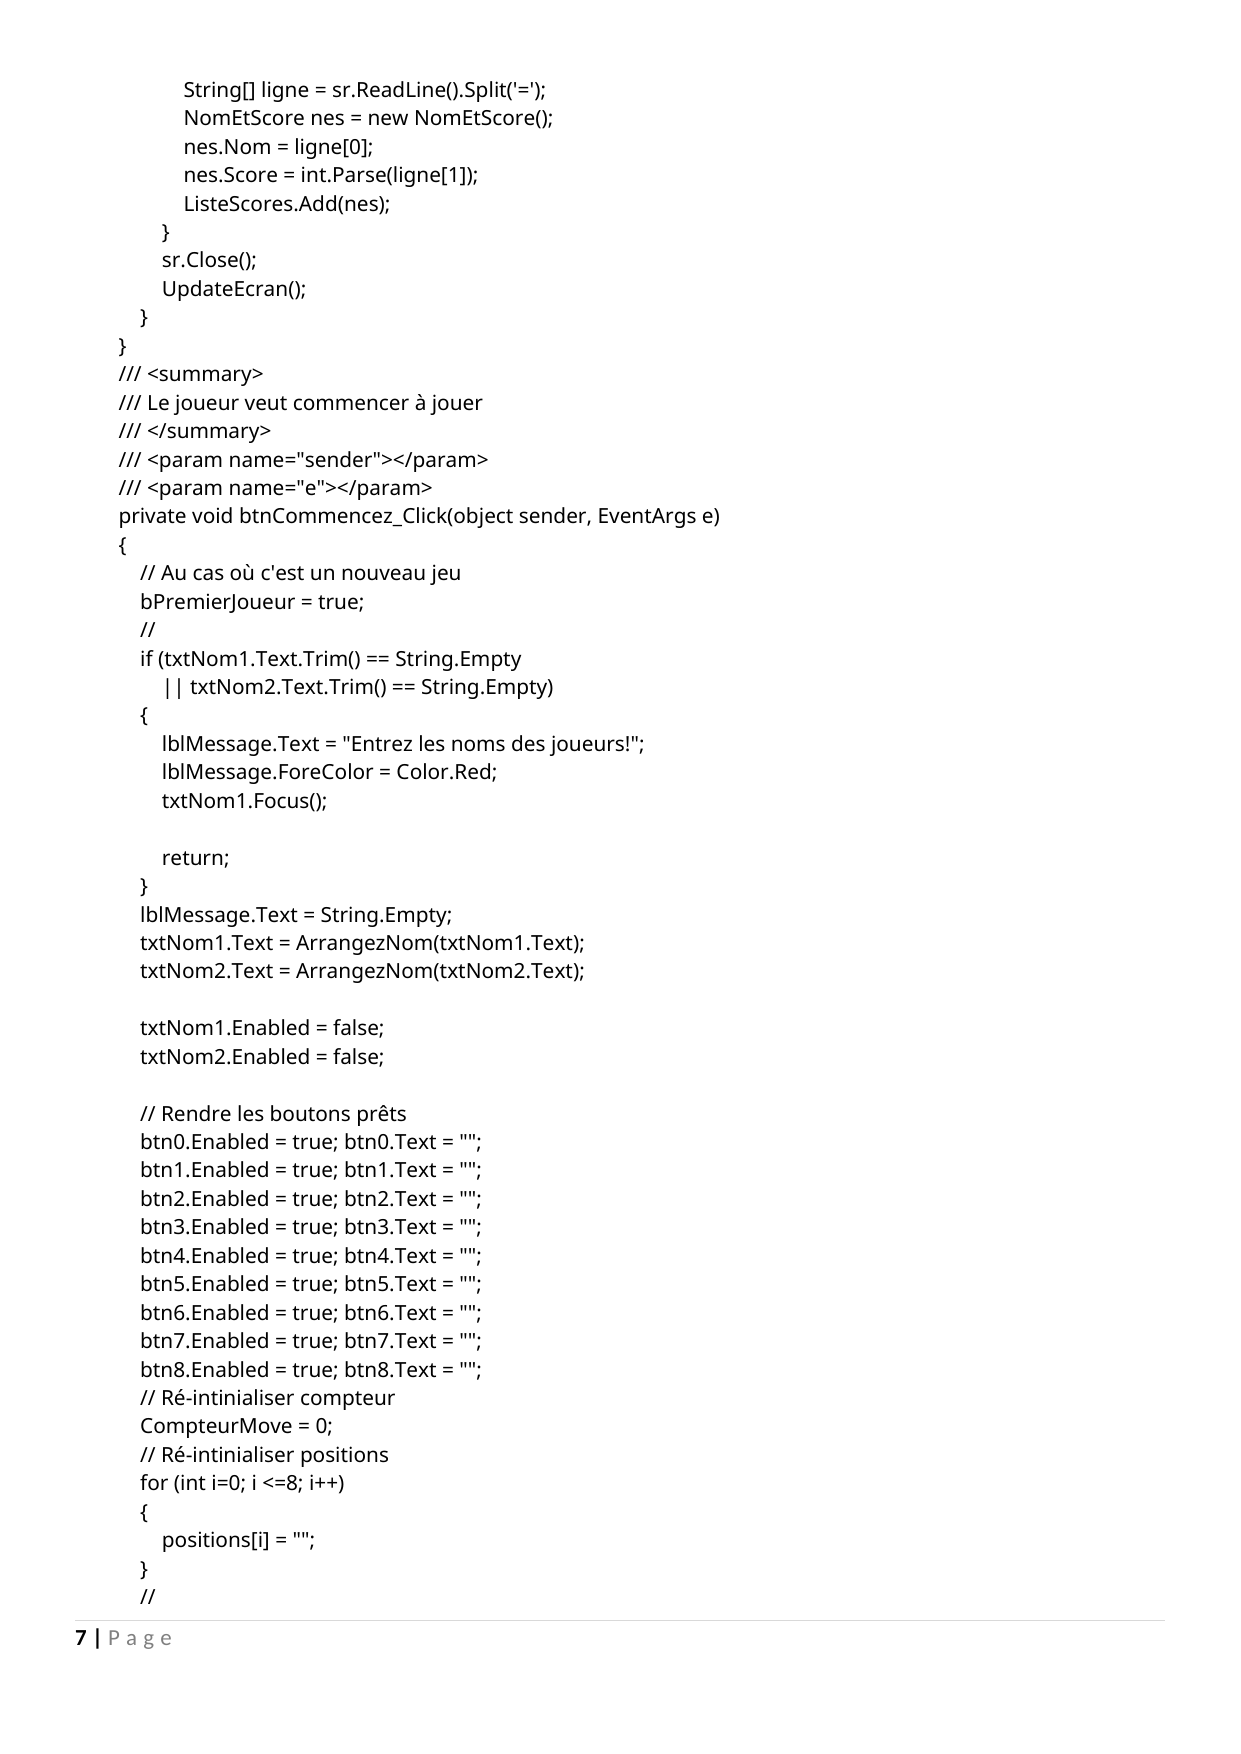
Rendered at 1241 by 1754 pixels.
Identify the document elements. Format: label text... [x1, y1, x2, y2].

text // Au cas où c'est un nouveau jeu [75, 558, 1165, 587]
text bPremierJoueur = true; [75, 587, 1165, 615]
text btn2.Enabled = true; btn2.Text = ""; [75, 1184, 1165, 1212]
text { [75, 1497, 1165, 1525]
text // [75, 615, 1165, 644]
text btn6.Enabled = true; btn6.Text = ""; [75, 1298, 1165, 1326]
text { [75, 530, 1165, 558]
text btn7.Enabled = true; btn7.Text = ""; [75, 1326, 1165, 1355]
text txtNom1.Text = ArrangezNom(txtNom1.Text); [75, 928, 1165, 957]
text } [75, 871, 1165, 900]
text } [75, 1554, 1165, 1582]
text btn1.Enabled = true; btn1.Text = ""; [75, 1156, 1165, 1184]
text || txtNom2.Text.Trim() == String.Empty) [75, 672, 1165, 701]
text // Rendre les boutons prêts [75, 1099, 1165, 1127]
text btn3.Enabled = true; btn3.Text = ""; [75, 1212, 1165, 1241]
text // [75, 1582, 1165, 1611]
text // Ré-intinialiser positions [75, 1440, 1165, 1468]
text // Ré-intinialiser compteur [75, 1383, 1165, 1412]
text positions[i] = ""; [75, 1525, 1165, 1554]
text btn5.Enabled = true; btn5.Text = ""; [75, 1269, 1165, 1298]
text /// <summary> [75, 359, 1165, 388]
text btn0.Enabled = true; btn0.Text = ""; [75, 1127, 1165, 1156]
text txtNom1.Enabled = false; [75, 1013, 1165, 1042]
text private void btnCommencez_Click(object sender, EventArgs e) [75, 502, 1165, 530]
text lblMessage.Text = String.Empty; [75, 900, 1165, 928]
text } [75, 217, 1165, 246]
text btn4.Enabled = true; btn4.Text = ""; [75, 1241, 1165, 1269]
text btn8.Enabled = true; btn8.Text = ""; [75, 1355, 1165, 1383]
text txtNom1.Focus(); [75, 786, 1165, 814]
text String[] ligne = sr.ReadLine().Split('='); [75, 75, 1165, 103]
text NomEtScore nes = new NomEtScore(); [75, 103, 1165, 132]
text txtNom2.Enabled = false; [75, 1042, 1165, 1070]
text } [75, 302, 1165, 331]
text /// <param name="e"></param> [75, 473, 1165, 502]
text return; [75, 843, 1165, 871]
text /// Le joueur veut commencer à jouer [75, 388, 1165, 416]
text nes.Score = int.Parse(ligne[1]); [75, 160, 1165, 189]
text { [75, 701, 1165, 729]
text } [75, 331, 1165, 359]
text CompteurMove = 0; [75, 1412, 1165, 1440]
text txtNom2.Text = ArrangezNom(txtNom2.Text); [75, 957, 1165, 985]
text /// </summary> [75, 416, 1165, 445]
text lblMessage.Text = "Entrez les noms des joueurs!"; [75, 729, 1165, 757]
text sr.Close(); [75, 246, 1165, 274]
text nes.Nom = ligne[0]; [75, 132, 1165, 160]
text /// <param name="sender"></param> [75, 445, 1165, 473]
text if (txtNom1.Text.Trim() == String.Empty [75, 644, 1165, 672]
text for (int i=0; i <=8; i++) [75, 1468, 1165, 1497]
text ListeScores.Add(nes); [75, 189, 1165, 217]
text UpdateEcran(); [75, 274, 1165, 302]
text lblMessage.ForeColor = Color.Red; [75, 757, 1165, 786]
